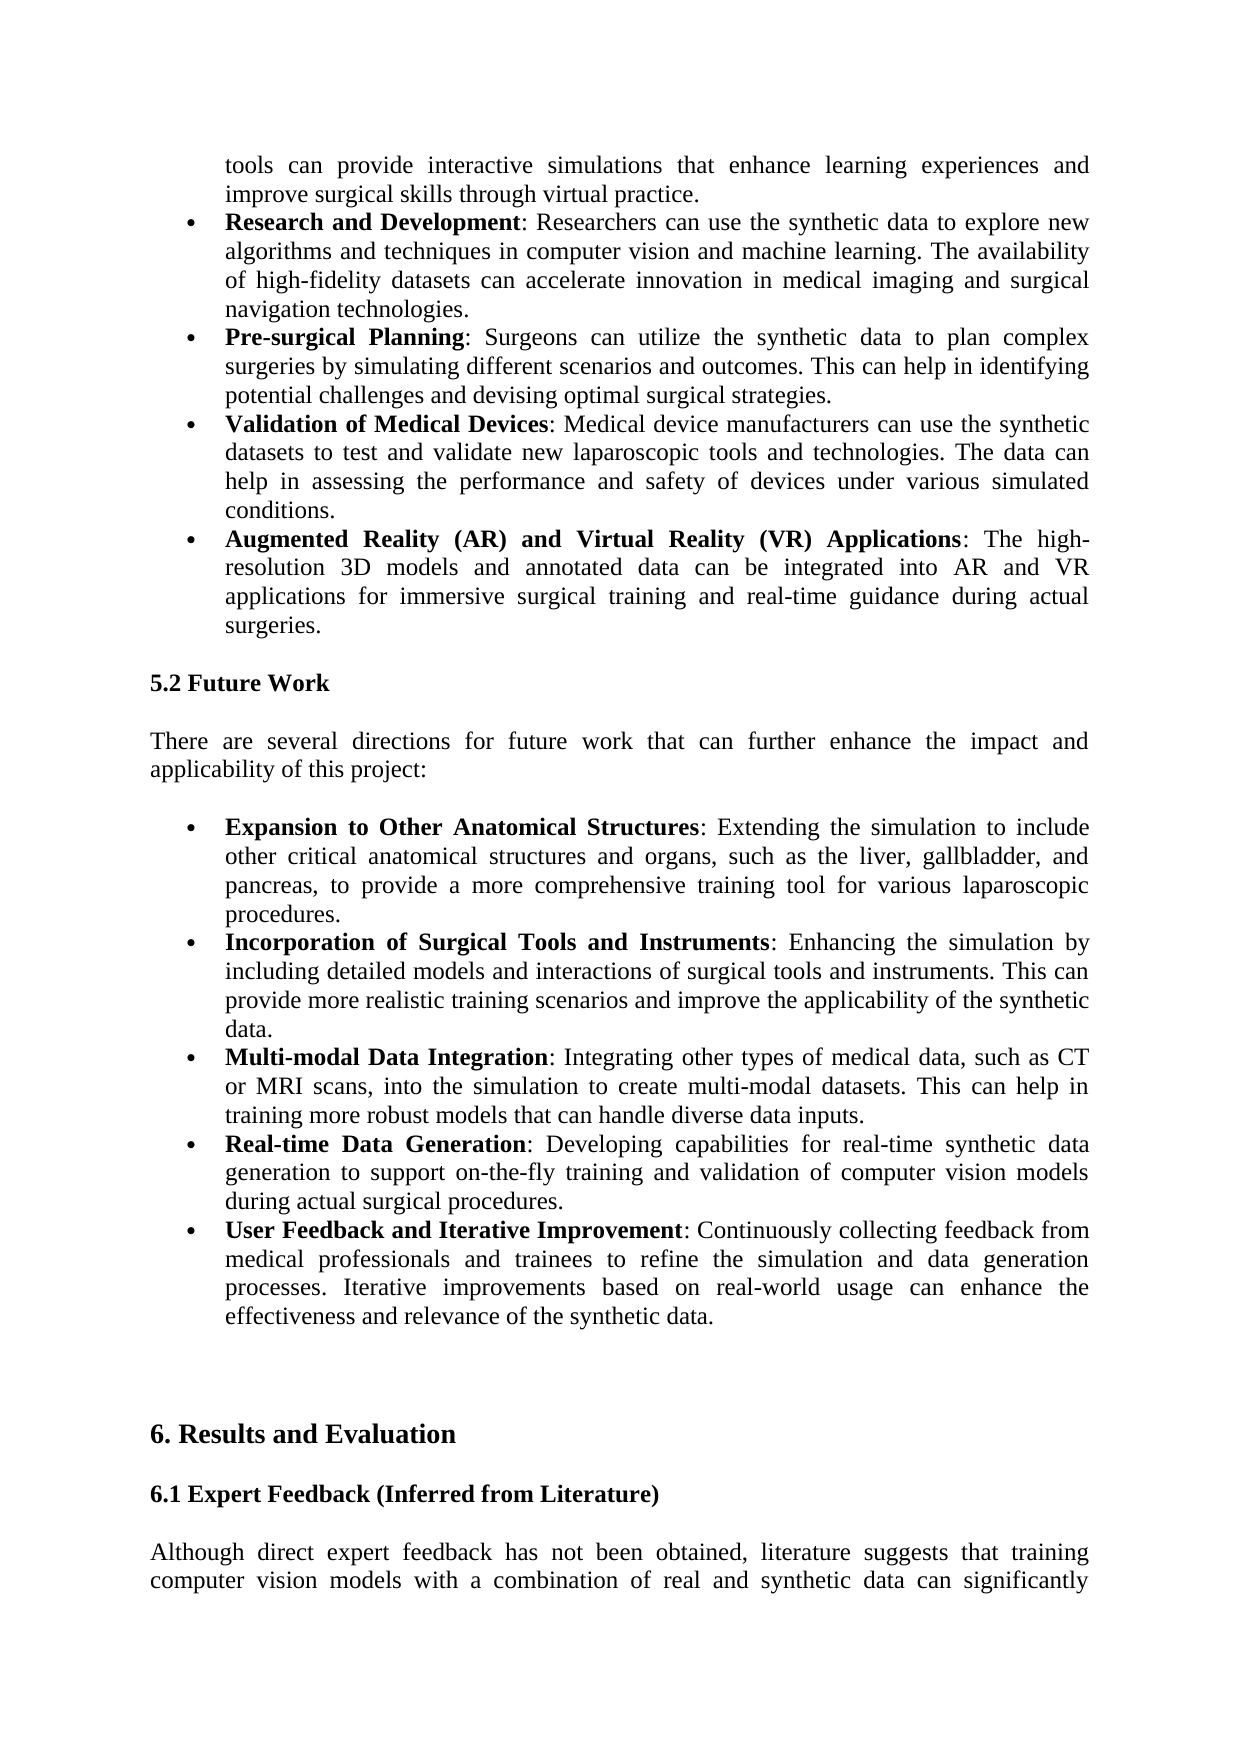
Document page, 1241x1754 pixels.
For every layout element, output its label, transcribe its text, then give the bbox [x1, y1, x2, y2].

list Research and Development: Researchers can use the synthetic data to explore new algorithms and techniques in computer vision and machine learning. The availability of high-fidelity datasets can accelerate innovation in medical imaging and surgical navigation technologies. [187, 207, 1090, 322]
list Augmented Reality (AR) and Virtual Reality (VR) Applications: The high-resolution 3D models and annotated data can be integrated into AR and VR applications for immersive surgical training and real-time guidance during actual surgeries. [187, 524, 1090, 639]
list Expansion to Other Anatomical Structures: Extending the simulation to include other critical anatomical structures and organs, such as the liver, gallbladder, and pancreas, to provide a more comprehensive training tool for various laparoscopic procedures. [187, 812, 1090, 927]
text 6. Results and Evaluation [150, 1417, 1090, 1449]
list Validation of Medical Devices: Medical device manufacturers can use the synthetic datasets to test and validate new laparoscopic tools and technologies. The data can help in assessing the performance and safety of devices under various simulated conditions. [187, 409, 1090, 524]
text 5.2 Future Work [150, 668, 1090, 697]
list Multi-modal Data Integration: Integrating other types of medical data, such as CT or MRI scans, into the simulation to create multi-modal datasets. This can help in training more robust models that can handle diverse data inputs. [187, 1042, 1090, 1129]
list Pre-surgical Planning: Surgeons can utilize the synthetic data to plan complex surgeries by simulating different scenarios and outcomes. This can help in identifying potential challenges and devising optimal surgical strategies. [187, 322, 1090, 409]
list Incorporation of Surgical Tools and Instruments: Enhancing the simulation by including detailed models and interactions of surgical tools and instruments. This can provide more realistic training scenarios and improve the applicability of the synthetic data. [187, 927, 1090, 1042]
list User Feedback and Iterative Improvement: Continuously collecting feedback from medical professionals and trainees to refine the simulation and data generation processes. Iterative improvements based on real-world usage can enhance the effectiveness and relevance of the synthetic data. [187, 1215, 1090, 1330]
list Real-time Data Generation: Developing capabilities for real-time synthetic data generation to support on-the-fly training and validation of computer vision models during actual surgical procedures. [187, 1129, 1090, 1215]
text There are several directions for future work that can further enhance the impact and applicability of this project: [150, 726, 1090, 783]
text 6.1 Expert Feedback (Inferred from Literature) [150, 1479, 1090, 1507]
